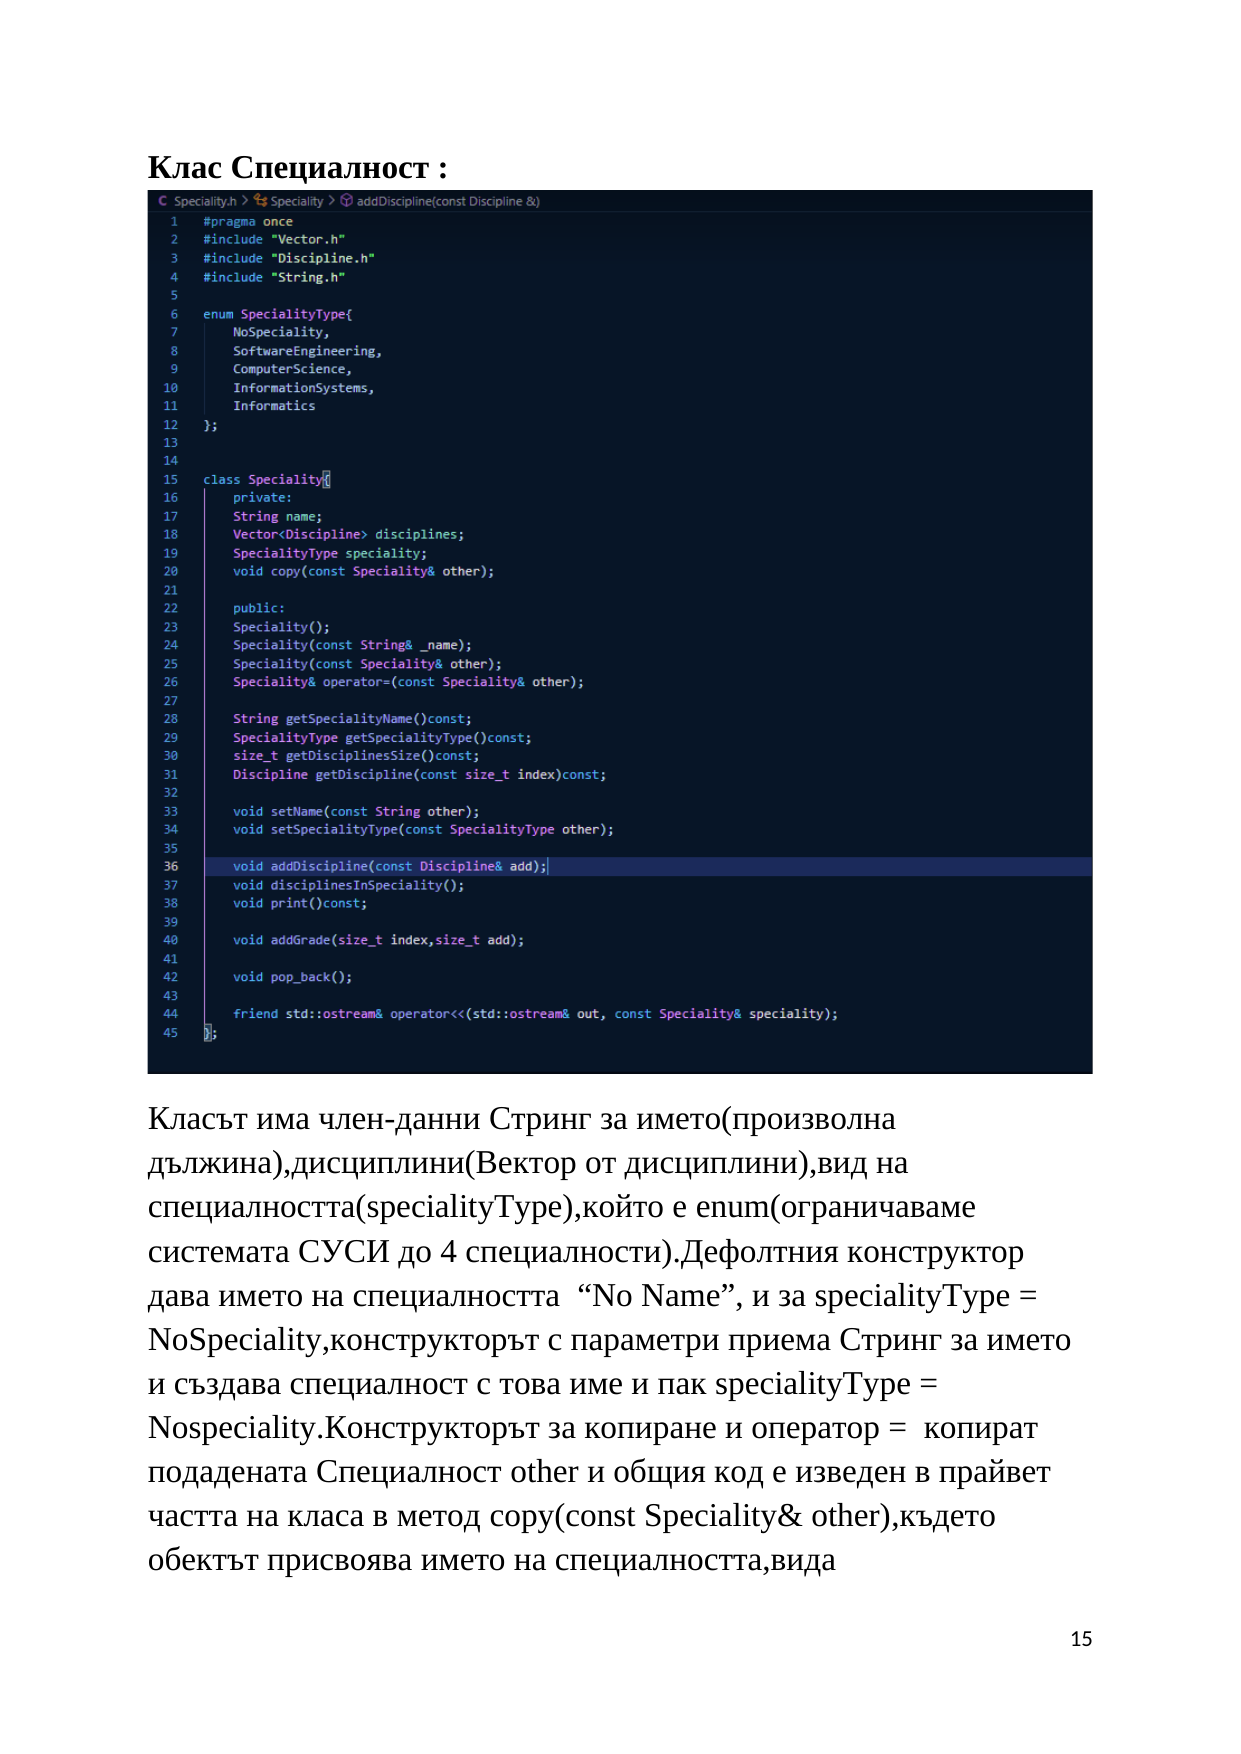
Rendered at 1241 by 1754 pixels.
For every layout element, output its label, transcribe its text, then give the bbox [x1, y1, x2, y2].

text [148, 1099, 1093, 1578]
picture [147, 190, 1093, 1074]
text Клас Специалност : [148, 148, 1093, 190]
